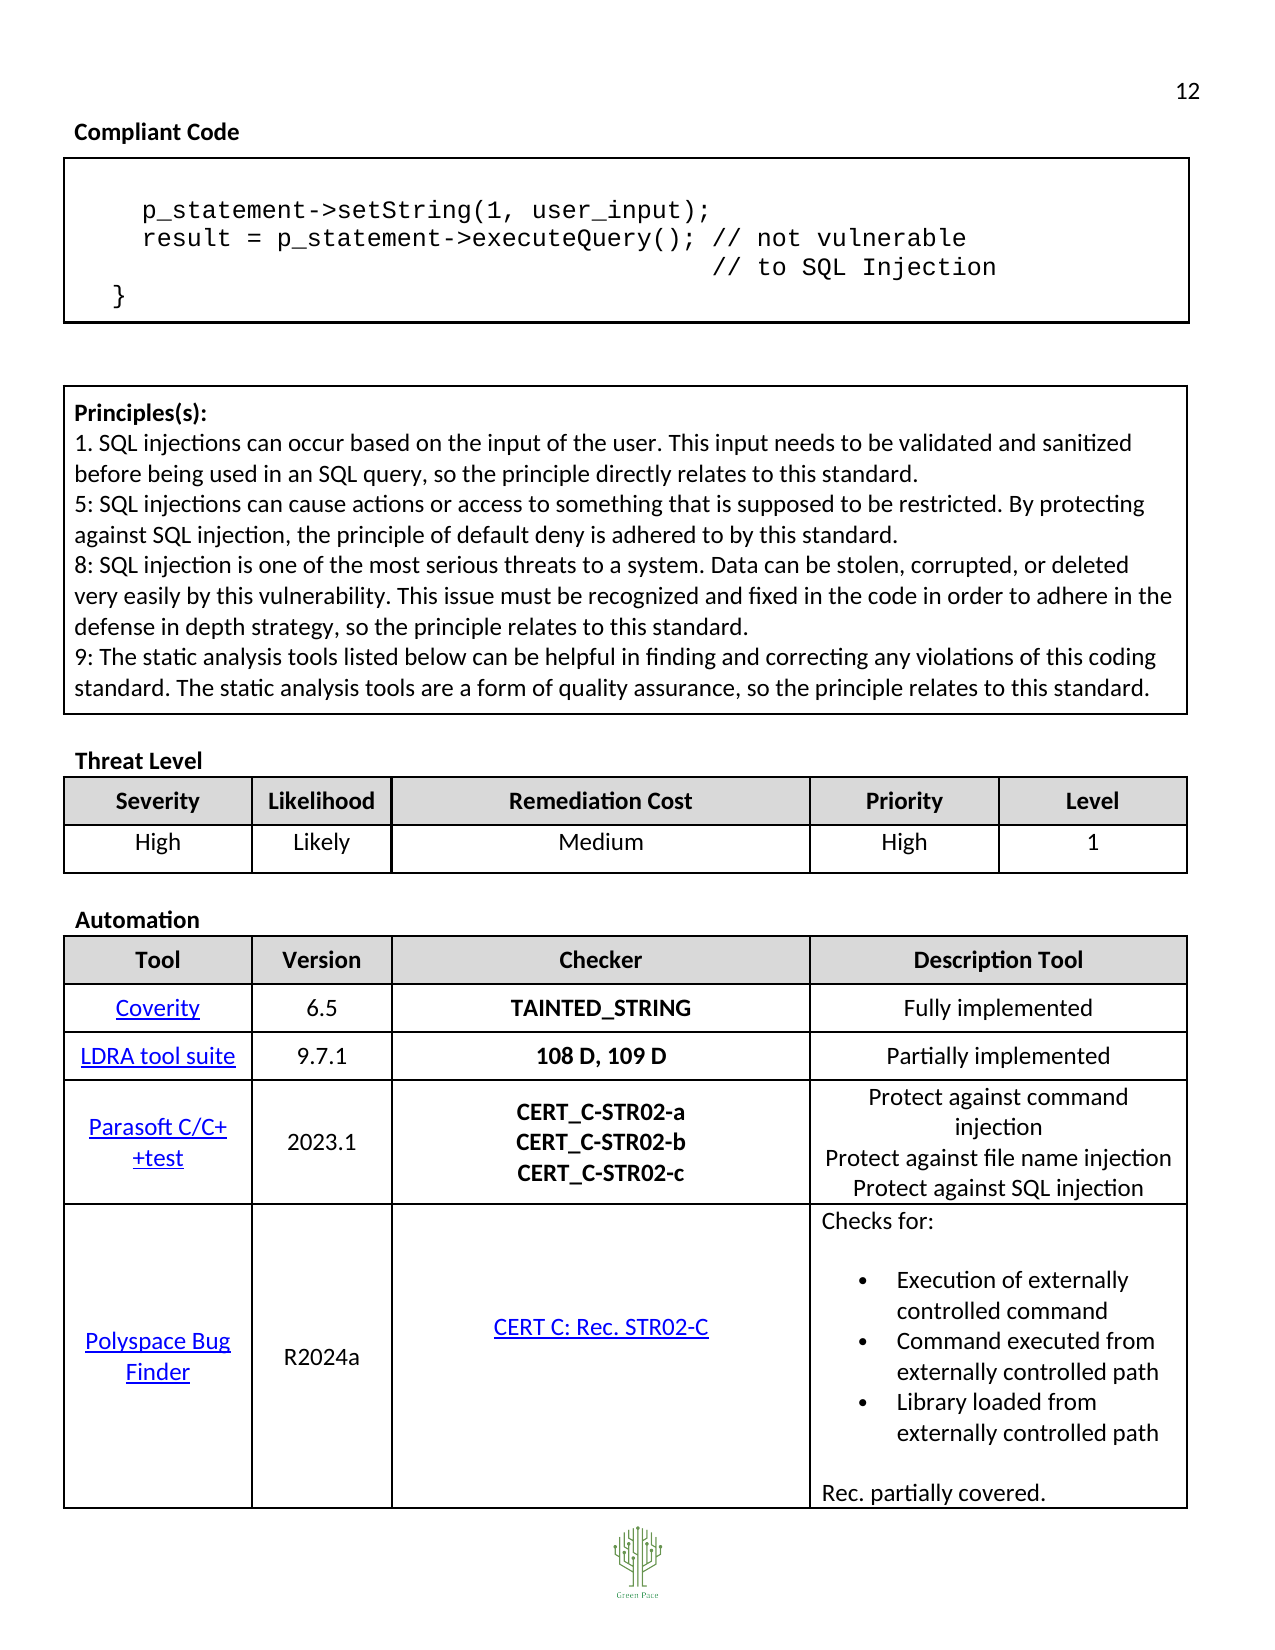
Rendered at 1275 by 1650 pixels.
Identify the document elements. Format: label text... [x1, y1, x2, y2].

table_header Remediation Cost [393, 778, 809, 824]
table_cell 108 D, 109 D [393, 1033, 809, 1078]
table_cell CERT_C-STR02-a CERT_C-STR02-b CERT_C-STR02-c [393, 1081, 809, 1203]
table_cell Coverity [65, 985, 251, 1031]
table_cell High [65, 826, 251, 872]
table_cell Partially implemented [811, 1033, 1186, 1078]
table_header Description Tool [811, 937, 1186, 983]
table_cell R2024a [253, 1205, 391, 1507]
table_header Likelihood [253, 778, 390, 824]
table_cell TAINTED_STRING [393, 985, 809, 1031]
table_cell Medium [393, 826, 809, 872]
table_header Level [1000, 778, 1186, 824]
picture [605, 1521, 670, 1606]
table_header Version [253, 937, 391, 983]
text Automation [75, 904, 1200, 935]
table_cell 2023.1 [253, 1081, 391, 1203]
table_cell Fully implemented [811, 985, 1186, 1031]
table_cell Polyspace Bug Finder [65, 1205, 251, 1507]
table_cell Likely [253, 826, 390, 872]
table_cell 9.7.1 [253, 1033, 391, 1078]
table_header Tool [65, 937, 251, 983]
table_header Priority [811, 778, 998, 824]
table_cell 6.5 [253, 985, 391, 1031]
table_cell High [811, 826, 998, 872]
table_cell CERT C: Rec. STR02-C [393, 1205, 809, 1507]
table_cell 1 [1000, 826, 1186, 872]
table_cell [65, 159, 1188, 321]
table_cell Parasoft C/C++test [65, 1081, 251, 1203]
table_header Checker [393, 937, 809, 983]
text Threat Level [75, 745, 1200, 776]
table_header Severity [65, 778, 251, 824]
table_header Principles(s): 1. SQL injections can occur based on the input of the user. This input needs to be validated and sanitized before being used in an SQL query, so the principle directly relates to this standard. 5: SQL injections can cause actions or access to something that is supposed to be restricted. By protecting against SQL injection, the principle of default deny is adhered to by this standard. 8: SQL injection is one of the most serious threats to a system. Data can be stolen, corrupted, or deleted very easily by this vulnerability. This issue must be recognized and fixed in the code in order to adhere in the defense in depth strategy, so the principle relates to this standard. 9: The static analysis tools listed below can be helpful in finding and correcting any violations of this coding standard. The static analysis tools are a form of quality assurance, so the principle relates to this standard. [65, 387, 1186, 713]
table_cell Protect against command injection Protect against file name injection Protect against SQL injection [811, 1081, 1186, 1203]
table_cell LDRA tool suite [65, 1033, 251, 1078]
table_header Compliant Code [64, 106, 1189, 157]
table_cell Checks for: Execution of externally controlled command Command executed from externally controlled path Library loaded from externally controlled path Rec. partially covered. [811, 1205, 1186, 1507]
